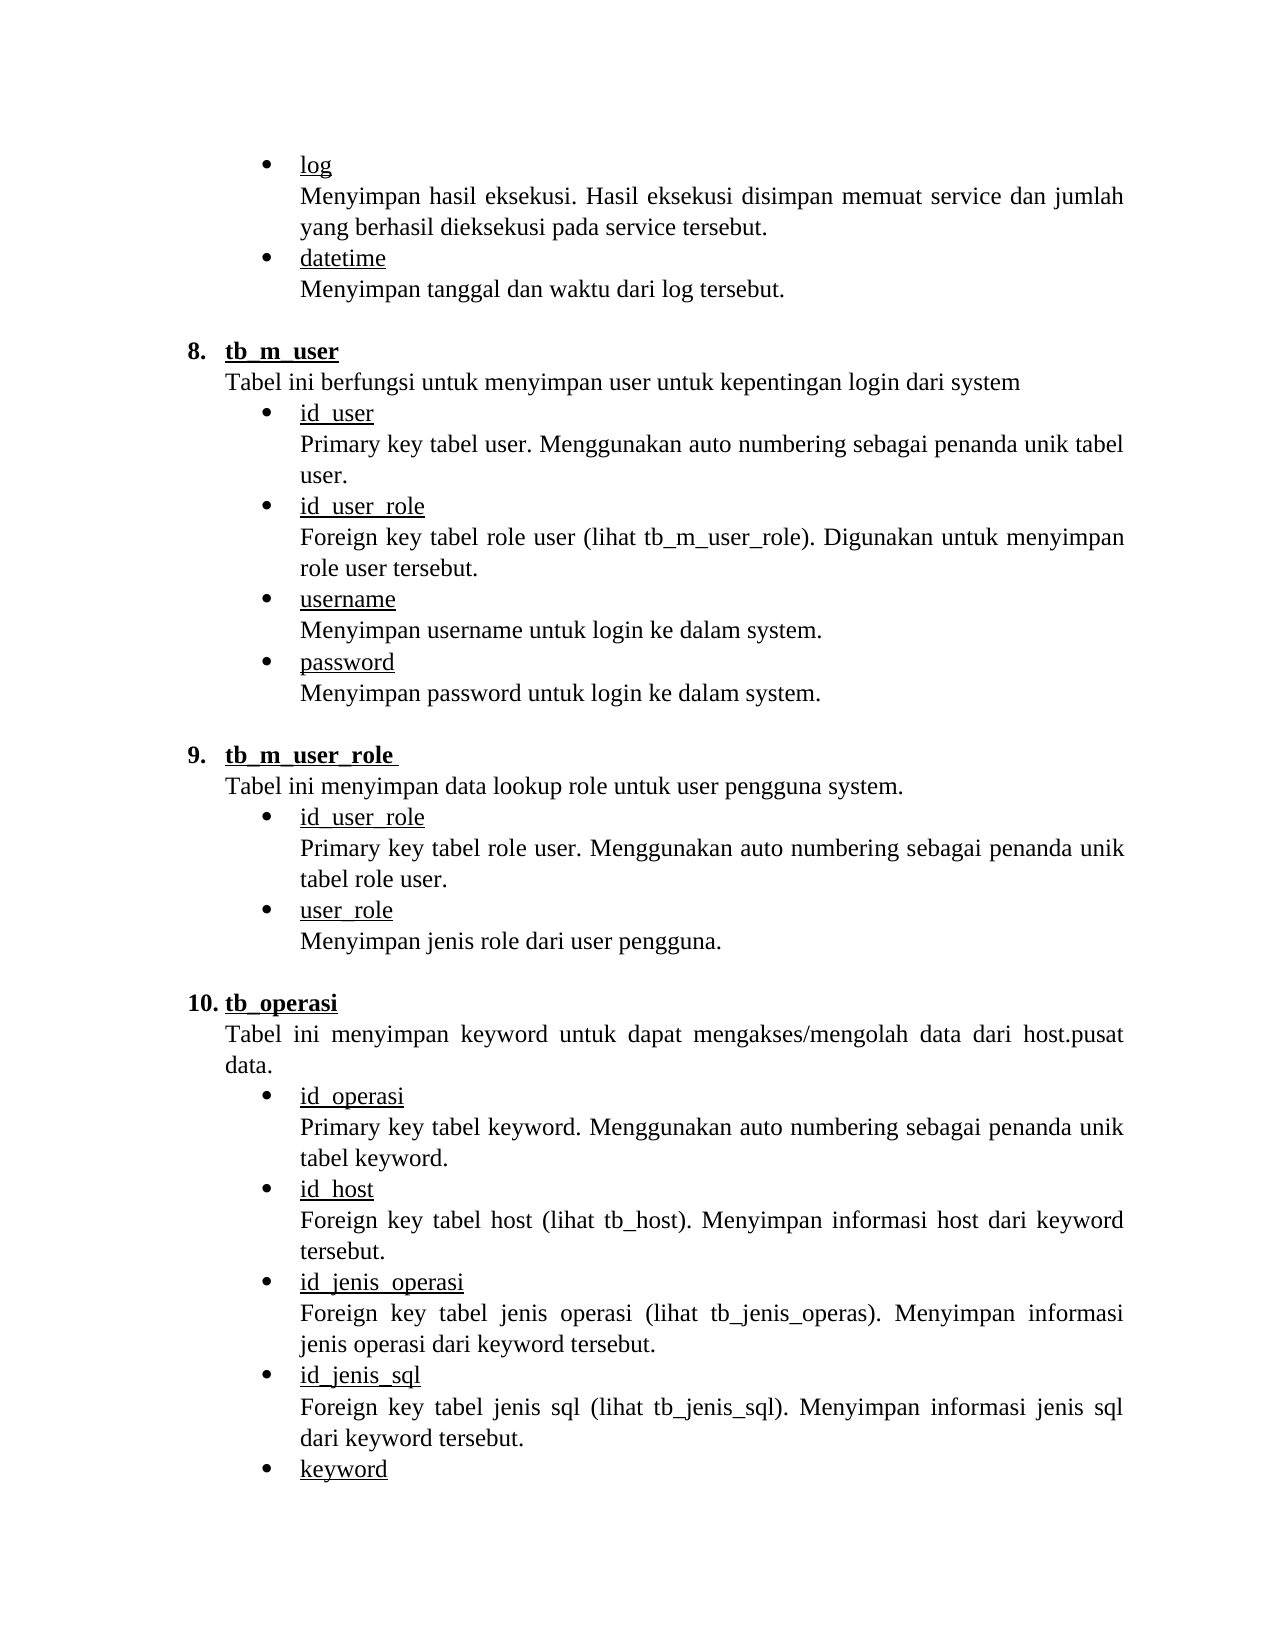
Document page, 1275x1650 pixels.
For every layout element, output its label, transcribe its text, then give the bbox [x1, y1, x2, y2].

list Foreign key tabel role user (lihat tb_m_user_role). Digunakan untuk menyimpan role user tersebut. [300, 522, 1125, 582]
list tb_m_user_role [187, 740, 1125, 768]
list id_jenis_operasi [262, 1267, 1125, 1296]
list log [262, 150, 1125, 179]
list id_user_role [262, 491, 1125, 520]
list tb_m_user [187, 336, 1125, 365]
list password [262, 647, 1125, 675]
list keyword [262, 1454, 1125, 1482]
list username [262, 584, 1125, 613]
list Foreign key tabel jenis sql (lihat tb_jenis_sql). Menyimpan informasi jenis sql dari keyword tersebut. [300, 1392, 1125, 1451]
list user_role [262, 895, 1125, 924]
list Foreign key tabel host (lihat tb_host). Menyimpan informasi host dari keyword tersebut. [300, 1205, 1125, 1265]
list Menyimpan hasil eksekusi. Hasil eksekusi disimpan memuat service dan jumlah yang berhasil dieksekusi pada service tersebut. [300, 181, 1125, 241]
list Menyimpan jenis role dari user pengguna. [300, 926, 1125, 955]
list Menyimpan tanggal dan waktu dari log tersebut. [300, 274, 1125, 303]
list datetime [262, 243, 1125, 272]
list id_user [262, 398, 1125, 427]
list tb_operasi [187, 988, 1125, 1017]
list Menyimpan username untuk login ke dalam system. [300, 616, 1125, 644]
list Menyimpan password untuk login ke dalam system. [300, 678, 1125, 706]
list Primary key tabel keyword. Menggunakan auto numbering sebagai penanda unik tabel keyword. [300, 1112, 1125, 1172]
list Tabel ini menyimpan data lookup role untuk user pengguna system. [225, 771, 1125, 799]
list Tabel ini menyimpan keyword untuk dapat mengakses/mengolah data dari host.pusat data. [225, 1019, 1125, 1079]
list id_jenis_sql [262, 1361, 1125, 1389]
list Primary key tabel role user. Menggunakan auto numbering sebagai penanda unik tabel role user. [300, 833, 1125, 893]
list Foreign key tabel jenis operasi (lihat tb_jenis_operas). Menyimpan informasi jenis operasi dari keyword tersebut. [300, 1298, 1125, 1358]
list id_user_role [262, 802, 1125, 831]
list Primary key tabel user. Menggunakan auto numbering sebagai penanda unik tabel user. [300, 429, 1125, 489]
list Tabel ini berfungsi untuk menyimpan user untuk kepentingan login dari system [225, 367, 1125, 396]
list id_host [262, 1174, 1125, 1203]
list id_operasi [262, 1081, 1125, 1110]
